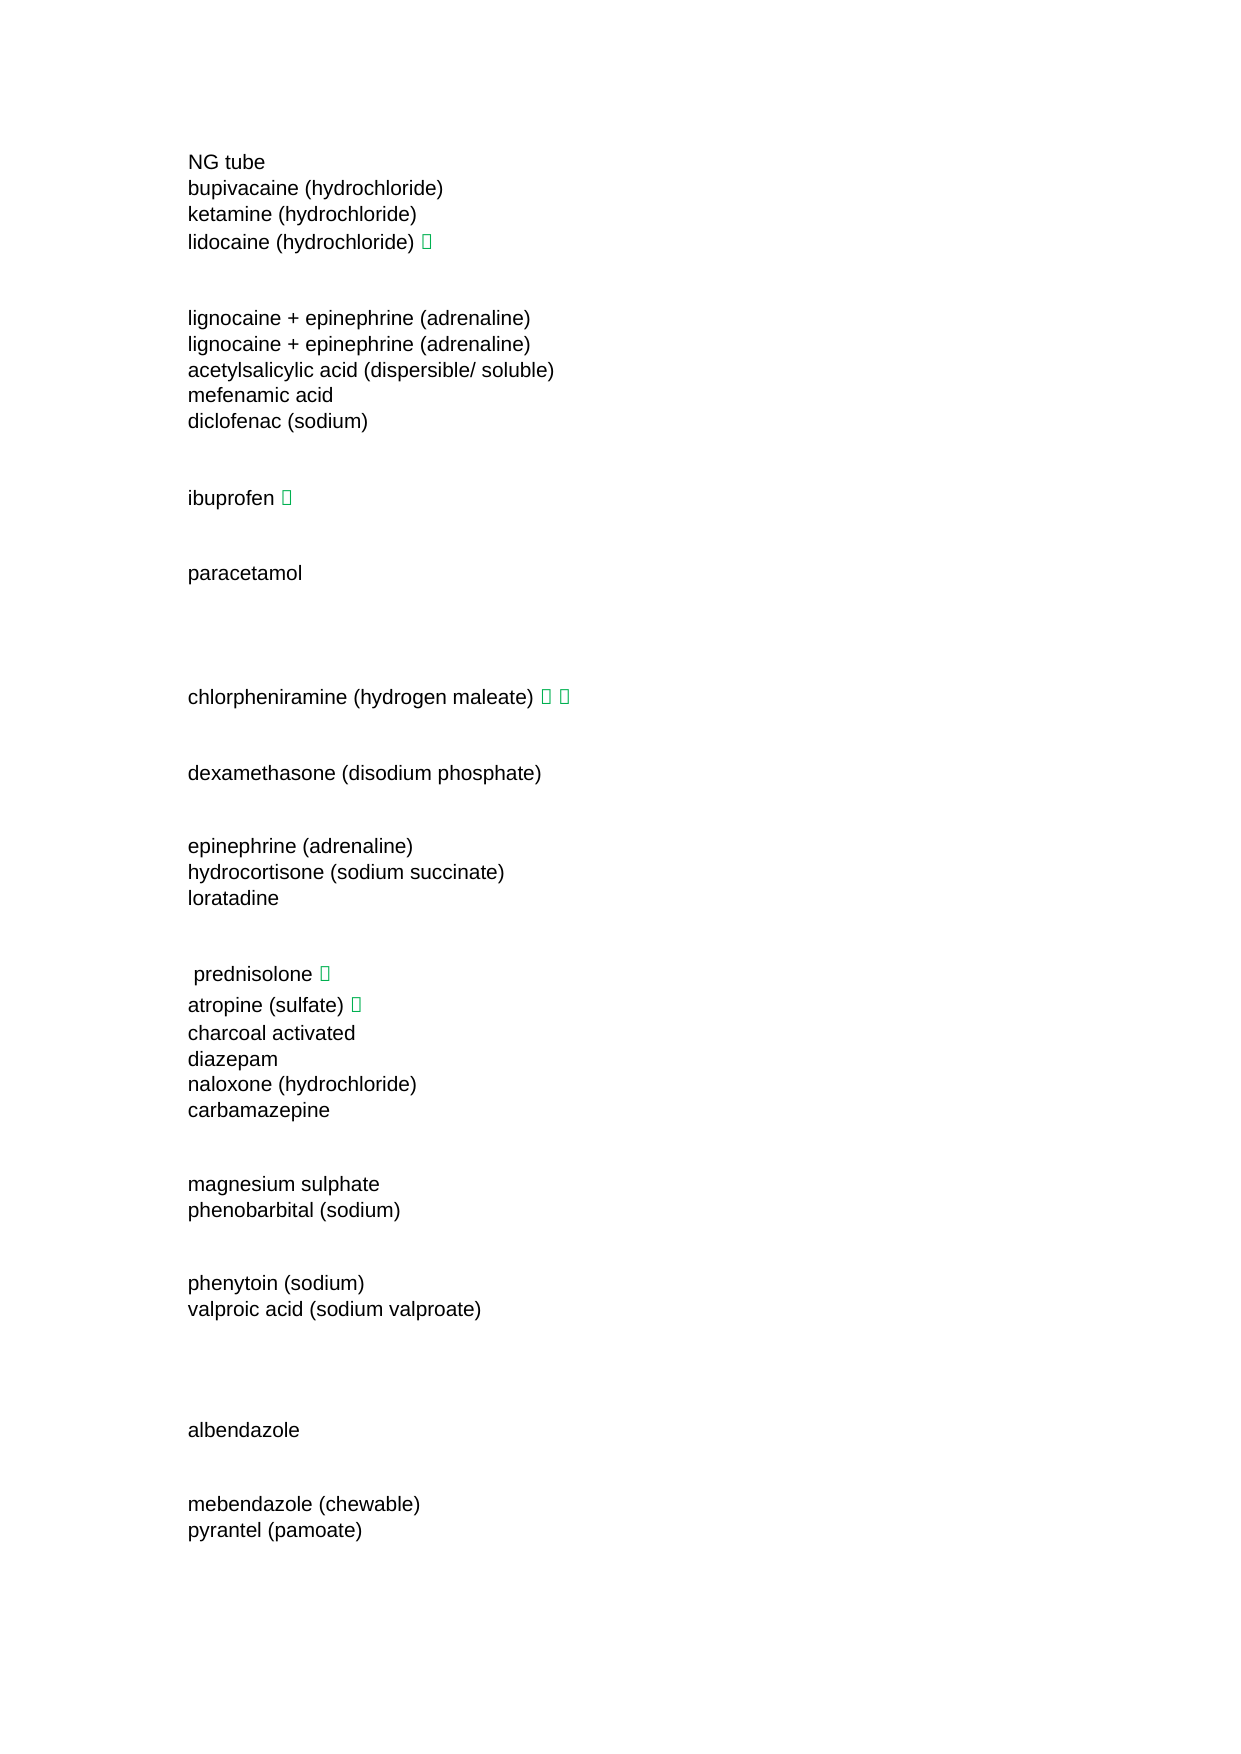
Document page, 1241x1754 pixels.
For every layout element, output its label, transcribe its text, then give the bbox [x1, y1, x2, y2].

text phenobarbital (sodium) [188, 1197, 1053, 1221]
text lignocaine + epinephrine (adrenaline) [188, 332, 1053, 356]
text diclofenac (sodium) [188, 409, 1053, 433]
text phenytoin (sodium) [188, 1271, 1053, 1295]
text NG tube [188, 150, 1053, 174]
text paracetamol [188, 561, 1053, 585]
text bupivacaine (hydrochloride) [188, 176, 1053, 200]
text ketamine (hydrochloride) [188, 202, 1053, 226]
text magnesium sulphate [188, 1172, 1053, 1196]
text mefenamic acid [188, 383, 1053, 407]
text mebendazole (chewable) [188, 1492, 1053, 1516]
text prednisolone  [188, 959, 1053, 988]
text chlorpheniramine (hydrogen maleate)   [188, 682, 1053, 711]
text diazepam [188, 1046, 1053, 1070]
text lignocaine + epinephrine (adrenaline) [188, 306, 1053, 330]
text loratadine [188, 886, 1053, 910]
text acetylsalicylic acid (dispersible/ soluble) [188, 357, 1053, 381]
text dexamethasone (disodium phosphate) [188, 761, 1053, 784]
text epinephrine (adrenaline) [188, 834, 1053, 858]
text pyrantel (pamoate) [188, 1517, 1053, 1541]
text charcoal activated [188, 1021, 1053, 1044]
text hydrocortisone (sodium succinate) [188, 860, 1053, 884]
text naloxone (hydrochloride) [188, 1072, 1053, 1096]
text lidocaine (hydrochloride)  [188, 227, 1053, 256]
text carbamazepine [188, 1098, 1053, 1122]
text valproic acid (sodium valproate) [188, 1297, 1053, 1321]
text atropine (sulfate)  [188, 990, 1053, 1018]
text albendazole [188, 1418, 1053, 1442]
text ibuprofen  [188, 483, 1053, 511]
